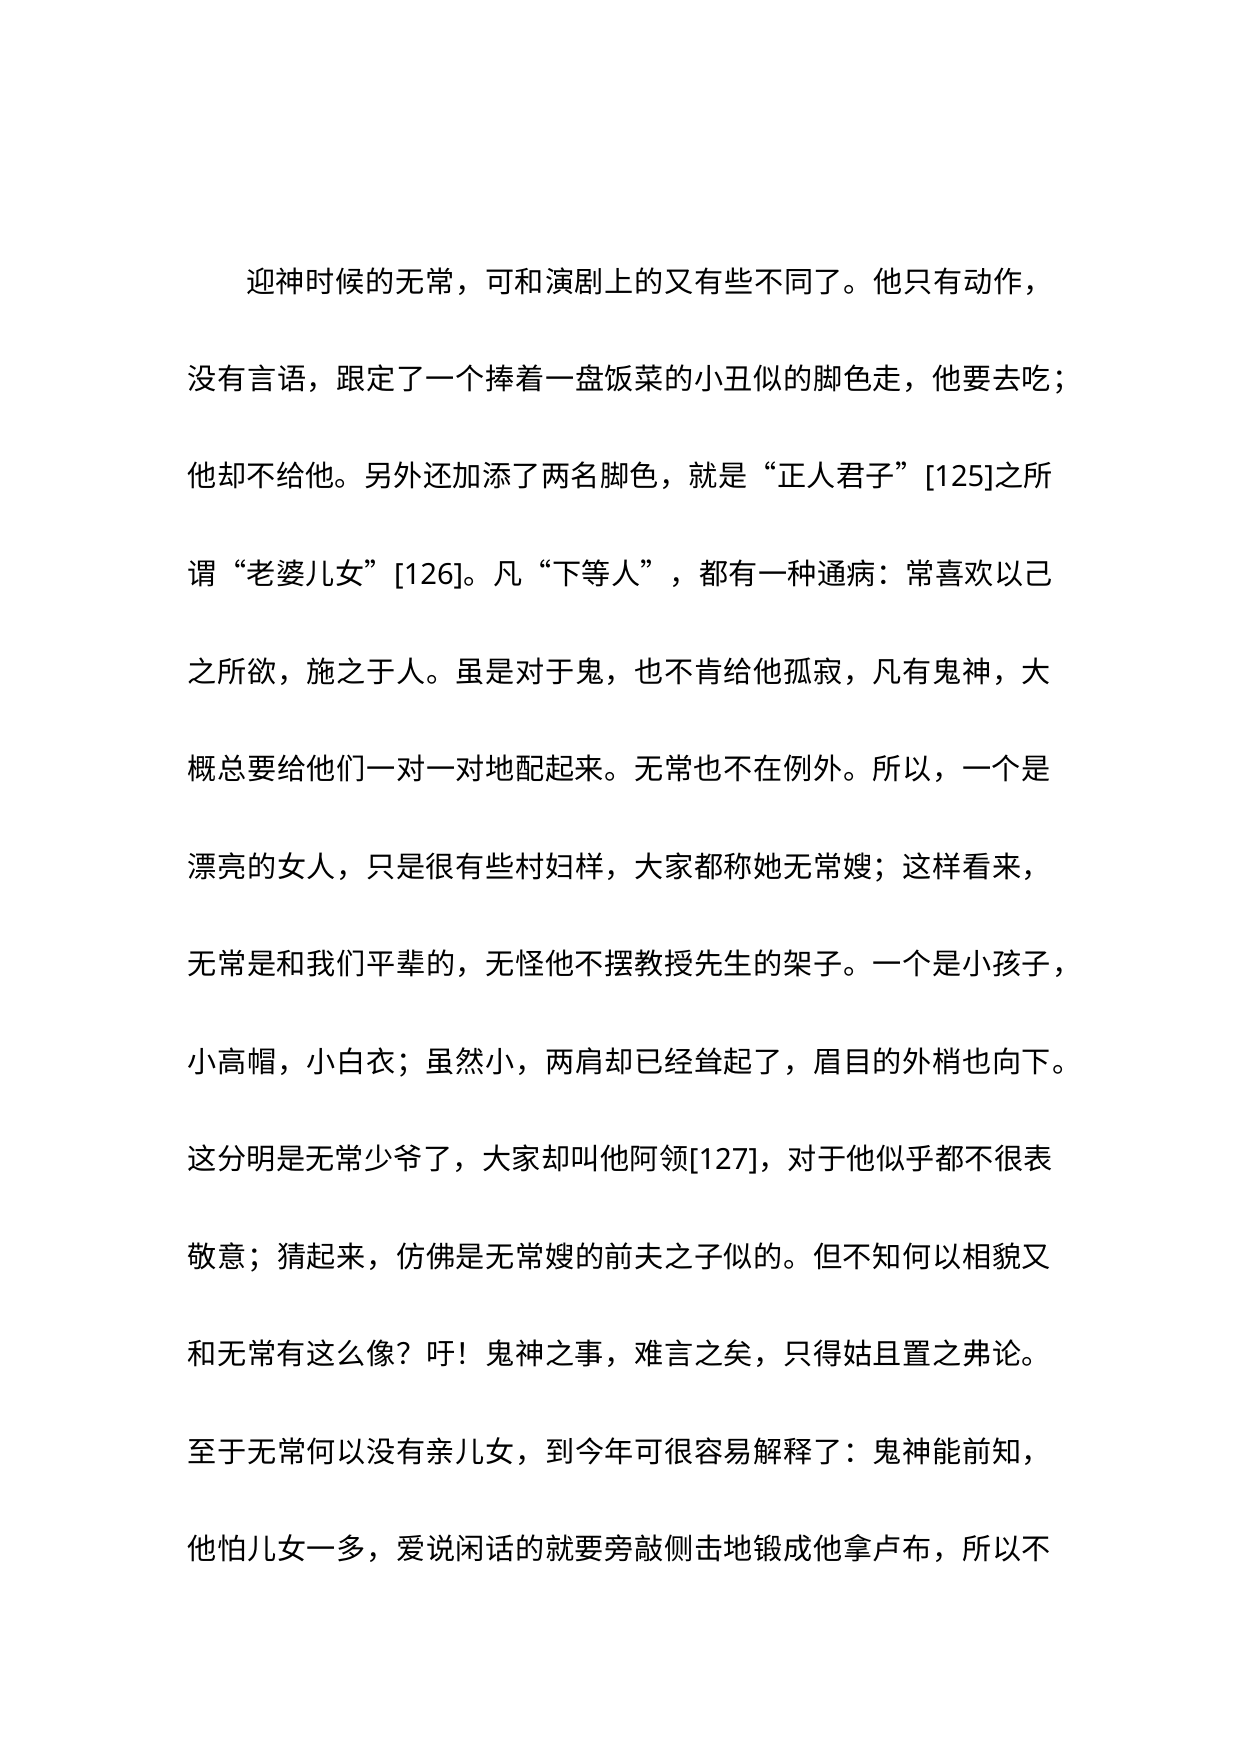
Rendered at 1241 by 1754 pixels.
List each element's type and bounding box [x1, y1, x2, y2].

text [187, 247, 1053, 1579]
